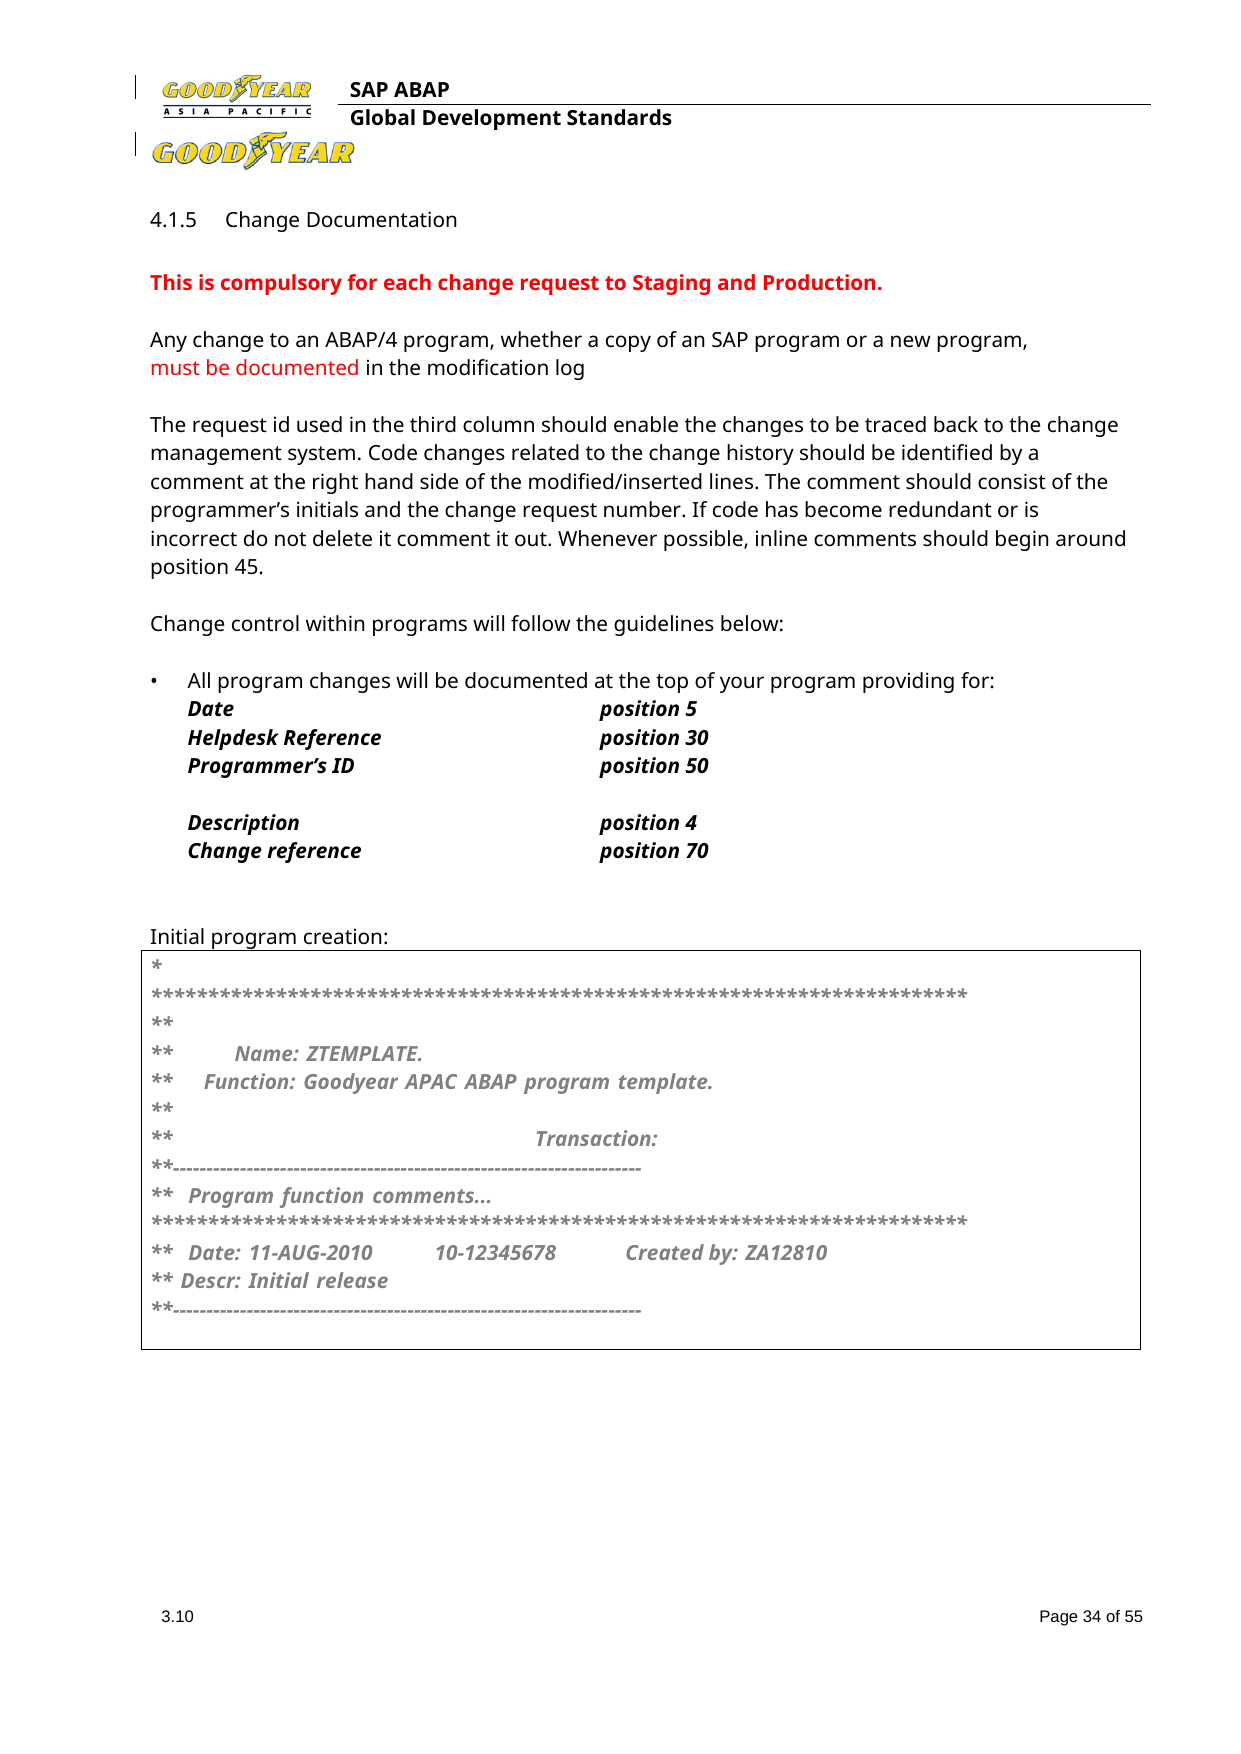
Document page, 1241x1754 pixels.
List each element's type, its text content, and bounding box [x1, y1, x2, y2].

text • All program changes will be documented at the top of your program providing for: [150, 666, 1132, 694]
text ************************************************************************ ** Date: 11-AUG-2010 10-12345678 Created by: ZA12810 ** Descr: Initial release **---------------------------------------------------------------------- [142, 1206, 1140, 1349]
picture [150, 131, 356, 171]
text This is compulsory for each change request to Staging and Production. [150, 268, 1132, 296]
text Helpdesk Reference position 30 [150, 723, 1132, 751]
text Programmer’s ID position 50 [150, 751, 1132, 780]
text The request id used in the third column should enable the changes to be traced back to the change management system. Code changes related to the change history should be identified by a comment at the right hand side of the modified/inserted lines. The comment should consist of the programmer’s initials and the change request number. If code has become redundant or is incorrect do not delete it comment it out. Whenever possible, inline comments should begin around position 45. [150, 410, 1132, 581]
text must be documented in the modification log [150, 353, 1132, 382]
text Initial program creation: [150, 922, 1132, 950]
text Date position 5 [150, 694, 1132, 723]
text Description position 4 [150, 808, 1132, 837]
text Change reference position 70 [150, 837, 1132, 865]
subtitle 4.1.5 Change Documentation [150, 205, 1132, 233]
text Any change to an ABAP/4 program, whether a copy of an SAP program or a new program, [150, 325, 1132, 353]
picture [161, 75, 312, 118]
text * ************************************************************************ ** ** Name: ZTEMPLATE. ** Function: Goodyear APAC ABAP program template. ** ** Transaction: **---------------------------------------------------------------------- ** Program function comments... [142, 951, 1140, 1206]
text Change control within programs will follow the guidelines below: [150, 609, 1132, 638]
